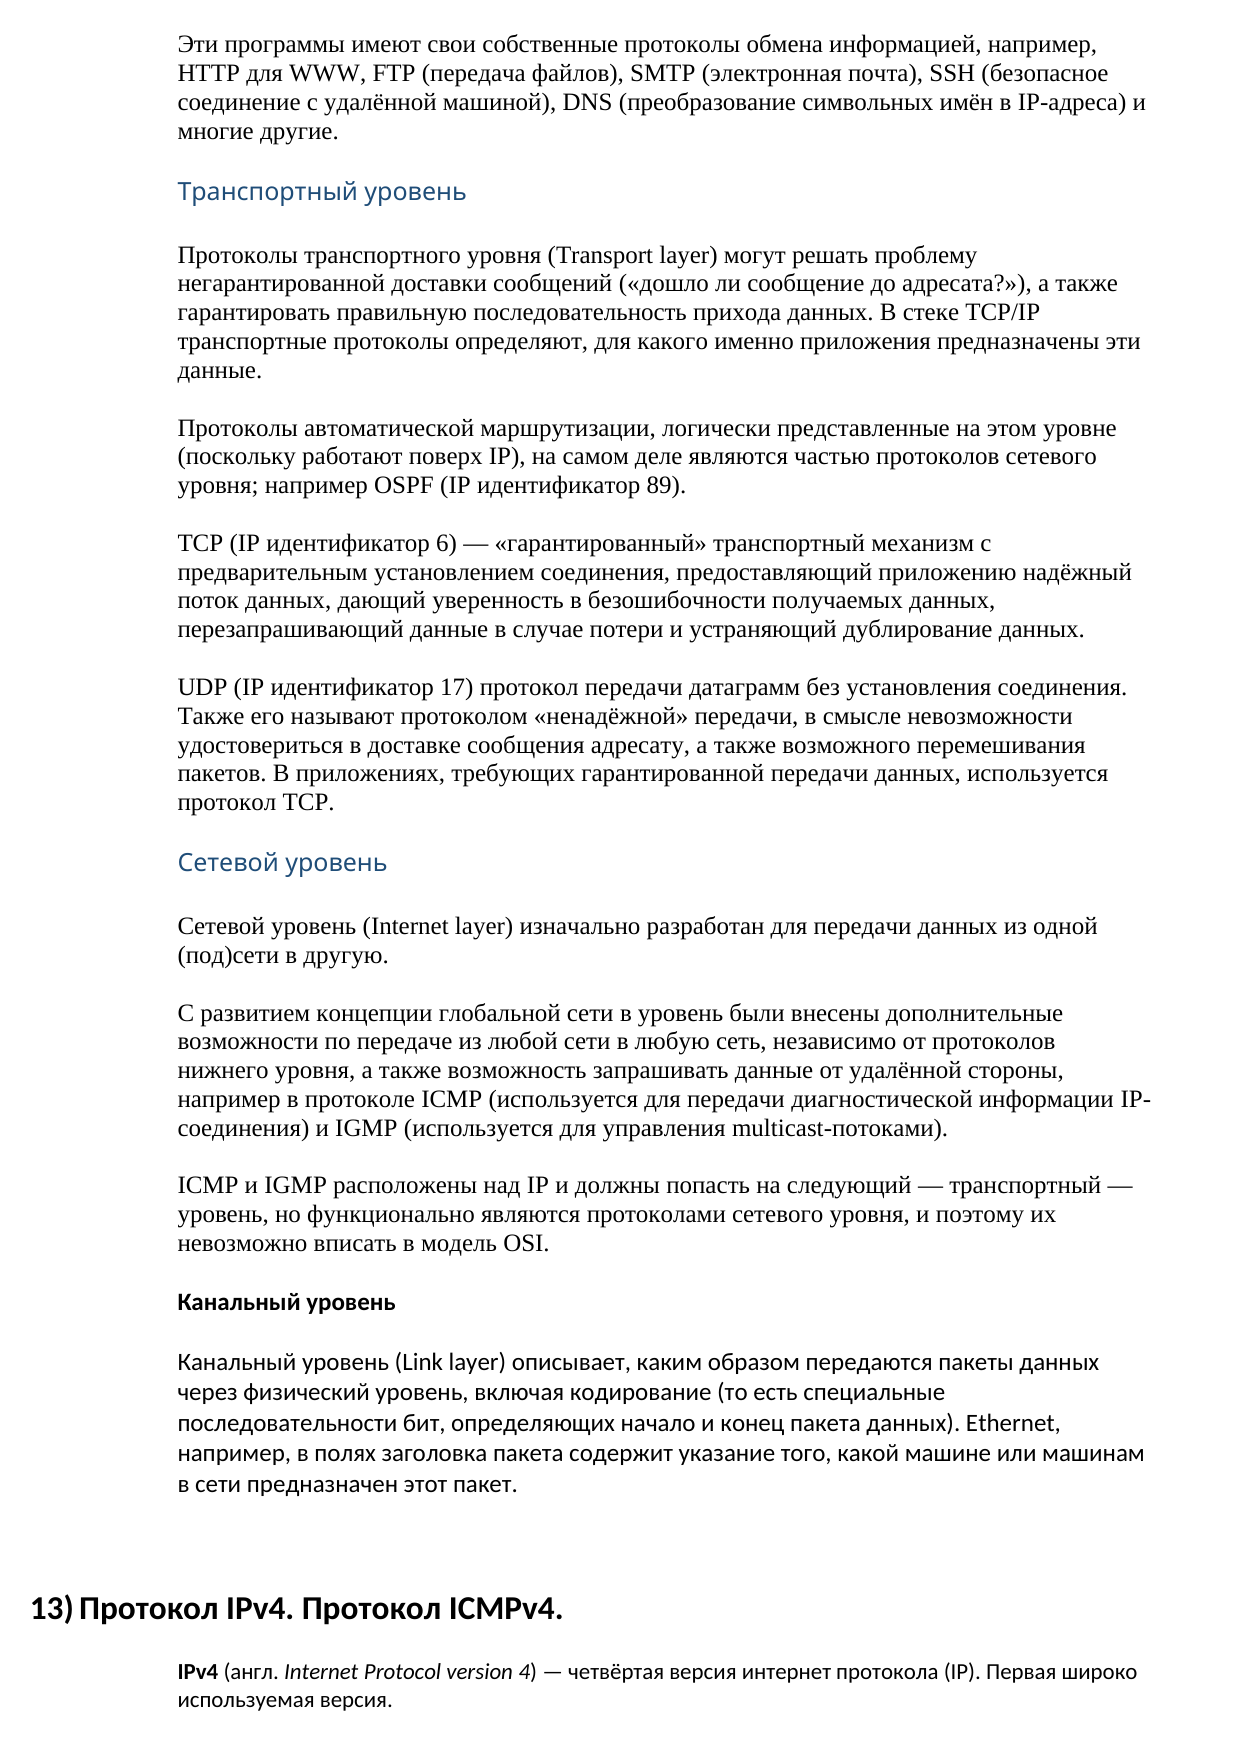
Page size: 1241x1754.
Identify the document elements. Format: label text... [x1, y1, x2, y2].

text Канальный уровень (Link layer) описывает, каким образом передаются пакеты данных через физический уровень, включая кодирование (то есть специальные последовательности бит, определяющих начало и конец пакета данных). Ethernet, например, в полях заголовка пакета содержит указание того, какой машине или машинам в сети предназначен этот пакет. [177, 1346, 1152, 1498]
subtitle Сетевой уровень [177, 845, 1152, 879]
text UDP (IP идентификатор 17) протокол передачи датаграмм без установления соединения. Также его называют протоколом «ненадёжной» передачи, в смысле невозможности удостовериться в доставке сообщения адресату, а также возможного перемешивания пакетов. В приложениях, требующих гарантированной передачи данных, используется протокол TCP. [177, 672, 1152, 816]
text 13) Протокол IPv4. Протокол ICMPv4. [29, 1587, 1152, 1628]
text Канальный уровень [103, 1286, 1152, 1317]
text Эти программы имеют свои собственные протоколы обмена информацией, например, HTTP для WWW, FTP (передача файлов), SMTP (электронная почта), SSH (безопасное соединение с удалённой машиной), DNS (преобразование символьных имён в IP-адреса) и многие другие. [177, 29, 1152, 144]
text IPv4 (англ. Internet Protocol version 4) — четвёртая версия интернет протокола (IP). Первая широко используемая версия. [177, 1657, 1152, 1713]
text ICMP и IGMP расположены над IP и должны попасть на следующий — транспортный — уровень, но функционально являются протоколами сетевого уровня, и поэтому их невозможно вписать в модель OSI. [177, 1171, 1152, 1257]
text Сетевой уровень (Internet layer) изначально разработан для передачи данных из одной (под)сети в другую. [177, 911, 1152, 968]
text TCP (IP идентификатор 6) — «гарантированный» транспортный механизм с предварительным установлением соединения, предоставляющий приложению надёжный поток данных, дающий уверенность в безошибочности получаемых данных, перезапрашивающий данные в случае потери и устраняющий дублирование данных. [177, 528, 1152, 643]
text С развитием концепции глобальной сети в уровень были внесены дополнительные возможности по передаче из любой сети в любую сеть, независимо от протоколов нижнего уровня, а также возможность запрашивать данные от удалённой стороны, например в протоколе ICMP (используется для передачи диагностической информации IP-соединения) и IGMP (используется для управления multicast-потоками). [177, 998, 1152, 1141]
text Протоколы автоматической маршрутизации, логически представленные на этом уровне (поскольку работают поверх IP), на самом деле являются частью протоколов сетевого уровня; например OSPF (IP идентификатор 89). [177, 413, 1152, 499]
subtitle Транспортный уровень [177, 174, 1152, 208]
text Протоколы транспортного уровня (Transport layer) могут решать проблему негарантированной доставки сообщений («дошло ли сообщение до адресата?»), а также гарантировать правильную последовательность прихода данных. В стеке TCP/IP транспортные протоколы определяют, для какого именно приложения предназначены эти данные. [177, 240, 1152, 383]
